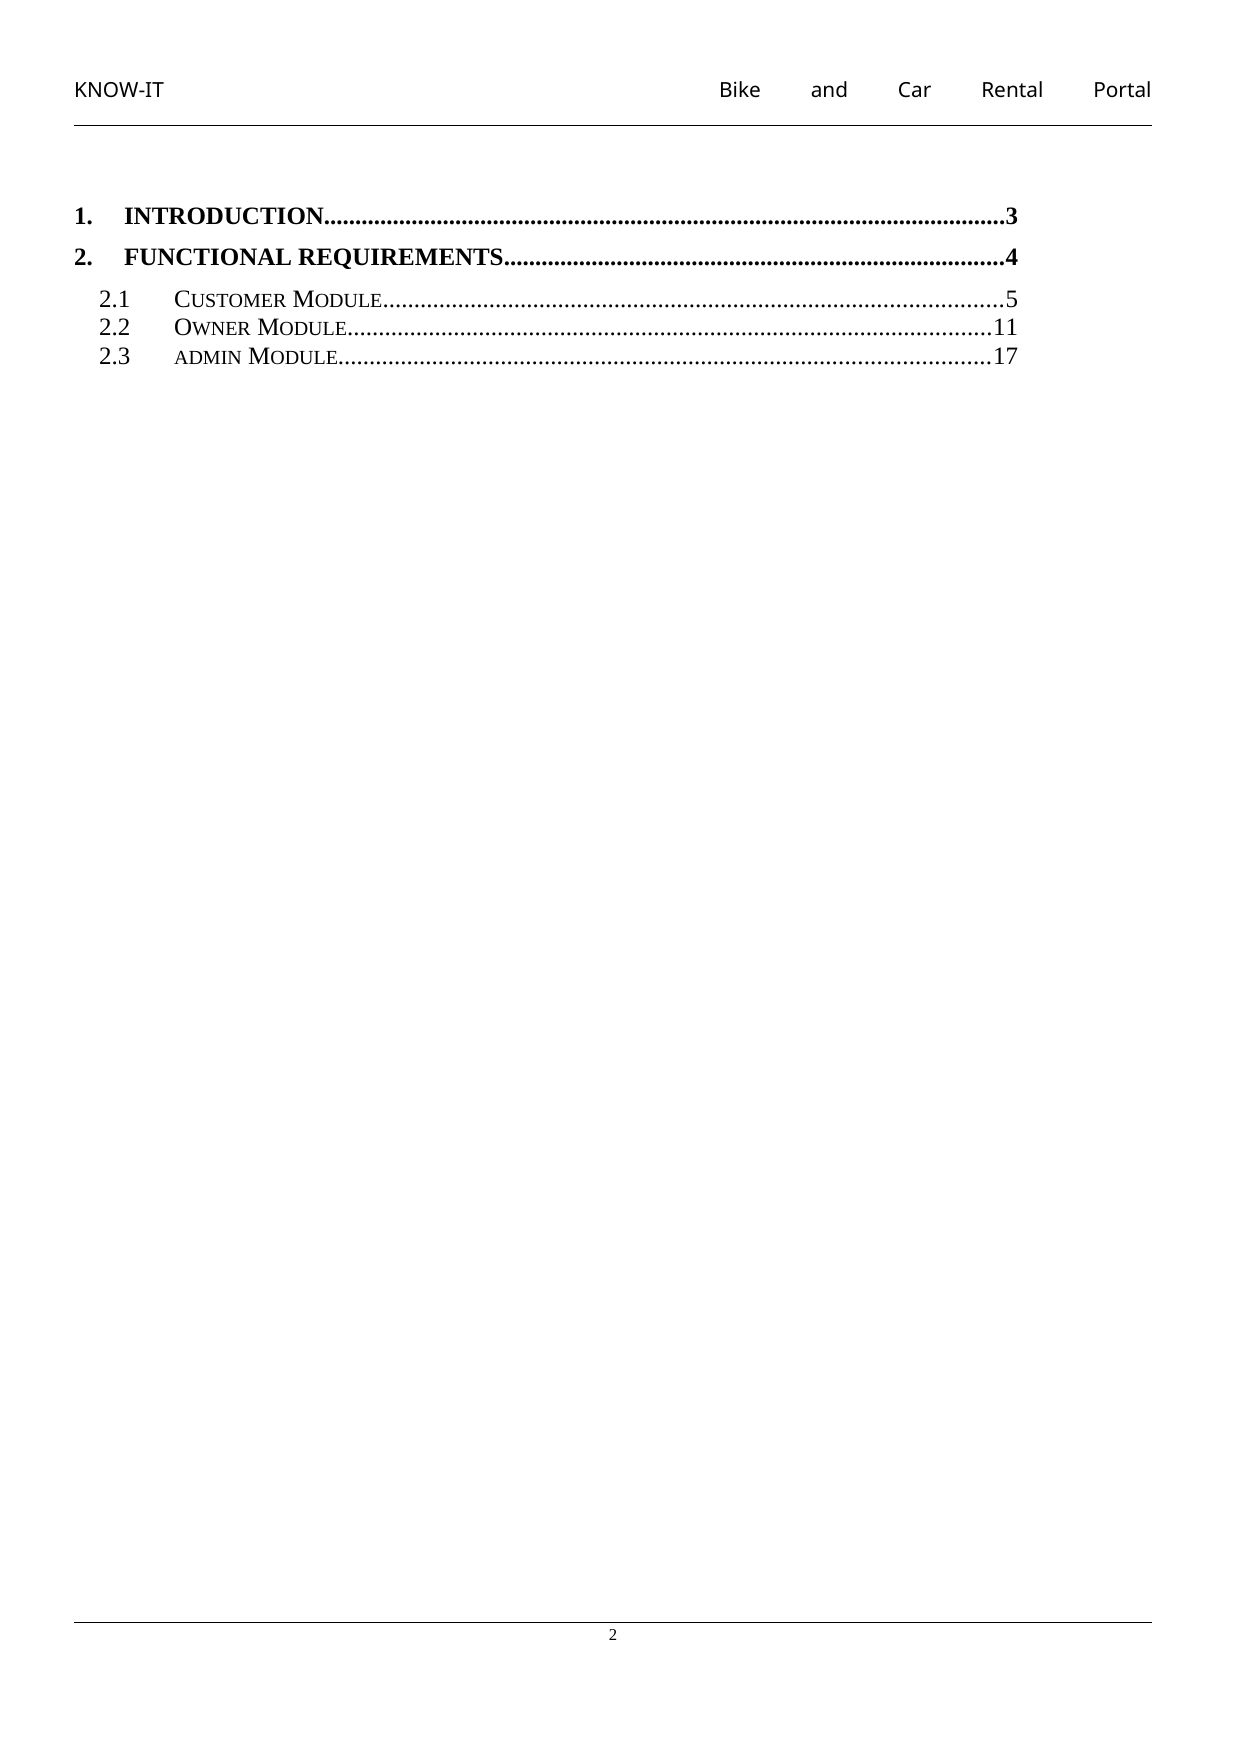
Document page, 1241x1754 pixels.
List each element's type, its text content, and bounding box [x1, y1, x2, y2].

text 2.2 Owner Module 11 [99, 312, 1152, 341]
text 1. Introduction 3 [74, 201, 1152, 230]
text 2.1 Customer Module 5 [99, 284, 1152, 312]
text 2. Functional Requirements 4 [74, 242, 1152, 271]
text 2.3 admin Module 17 [99, 341, 1152, 370]
